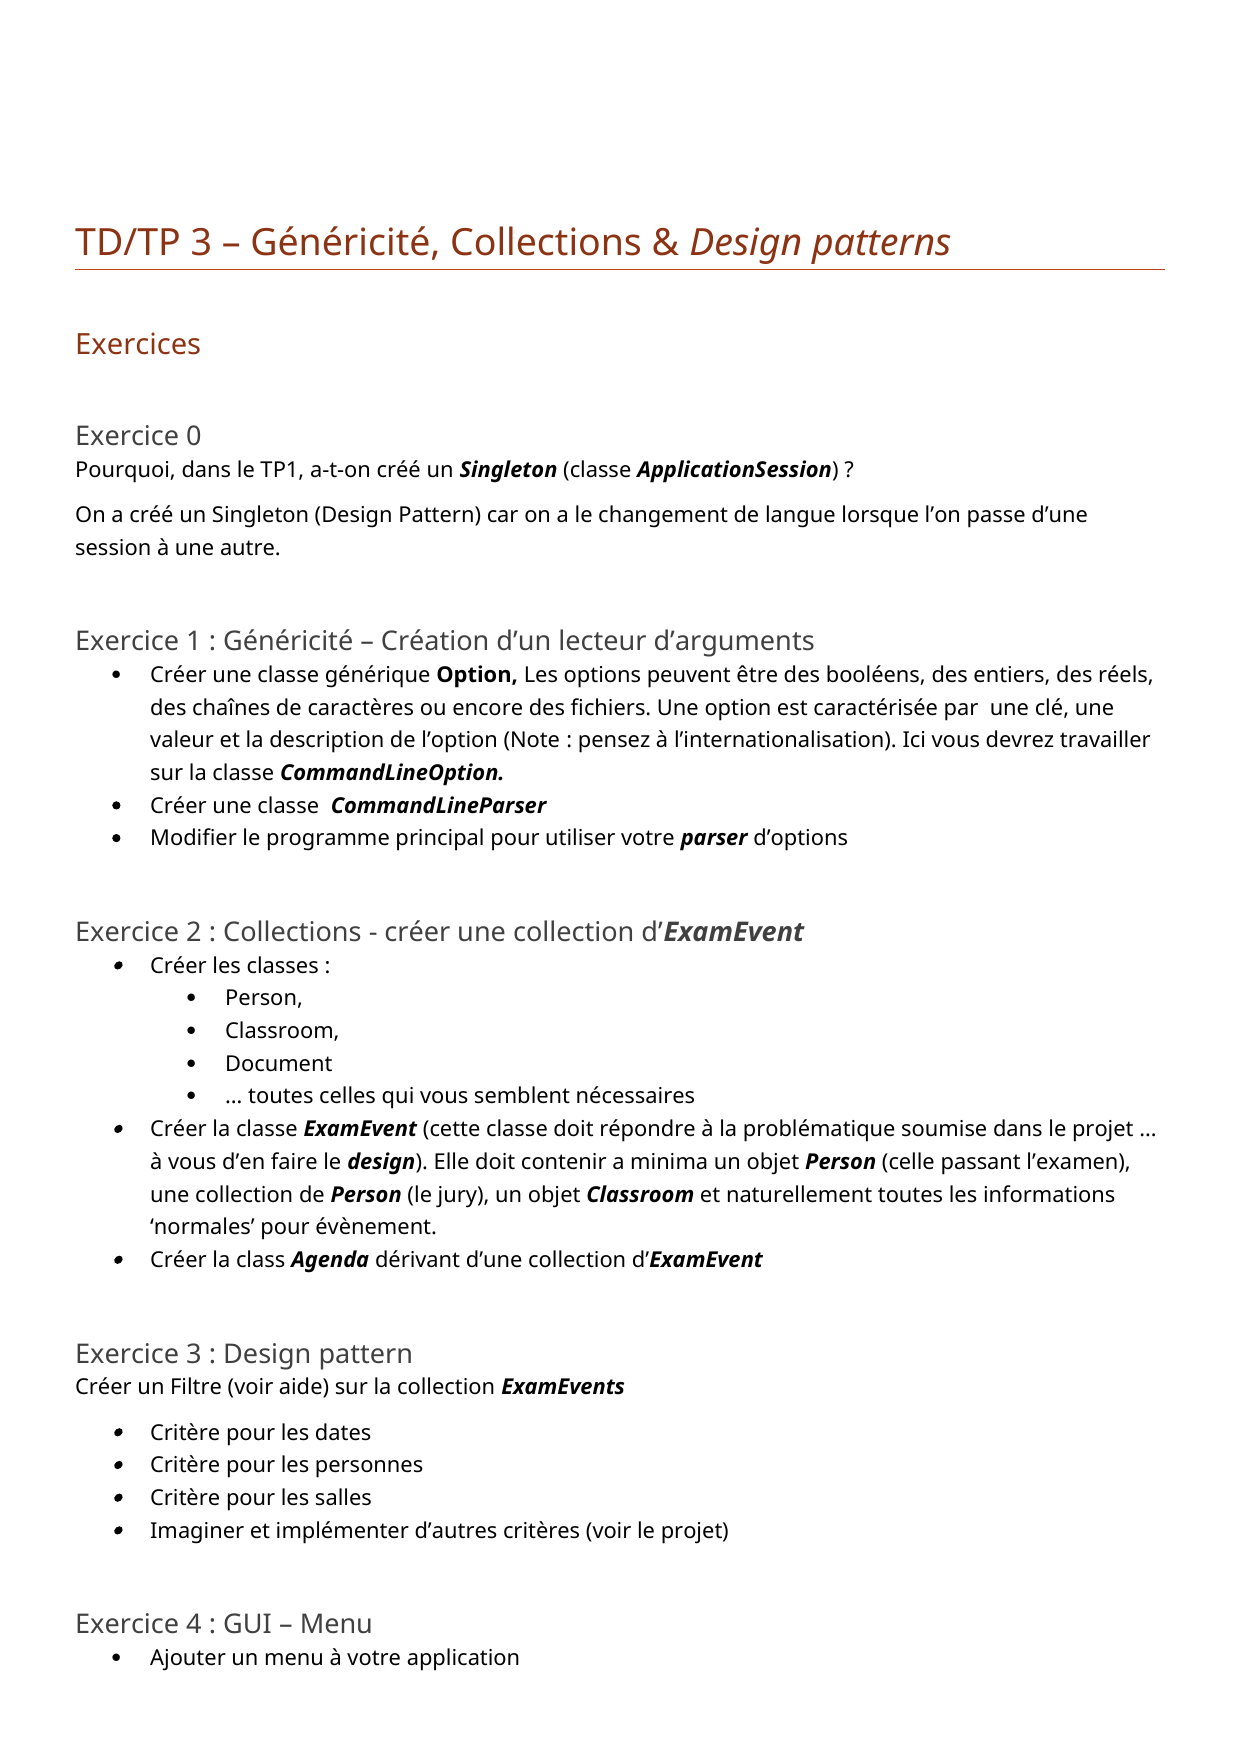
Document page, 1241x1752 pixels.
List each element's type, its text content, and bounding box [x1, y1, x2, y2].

list Document [187, 1048, 1165, 1077]
text Pourquoi, dans le TP1, a-t-on créé un Singleton (classe ApplicationSession) ? [75, 453, 1165, 483]
list Modifier le programme principal pour utiliser votre parser d’options [112, 822, 1165, 852]
list Imaginer et implémenter d’autres critères (voir le projet) [112, 1514, 1165, 1544]
list Créer la classe ExamEvent (cette classe doit répondre à la problématique soumise dans le projet … à vous d’en faire le design). Elle doit contenir a minima un objet Person (celle passant l’examen), une collection de Person (le jury), un objet Classroom et naturellement toutes les informations ‘normales’ pour évènement. [112, 1113, 1165, 1241]
list Créer une classe générique Option, Les options peuvent être des booléens, des entiers, des réels, des chaînes de caractères ou encore des fichiers. Une option est caractérisée par une clé, une valeur et la description de l’option (Note : pensez à l’internationalisation). Ici vous devrez travailler sur la classe CommandLineOption. [112, 659, 1165, 787]
list Critère pour les dates [112, 1416, 1165, 1446]
list Critère pour les salles [112, 1482, 1165, 1512]
subtitle Exercice 4 : GUI – Menu [75, 1605, 1165, 1642]
list Créer les classes : [112, 949, 1165, 979]
subtitle TD/TP 3 – Généricité, Collections & Design patterns [75, 216, 1165, 269]
list … toutes celles qui vous semblent nécessaires [187, 1080, 1165, 1110]
list Critère pour les personnes [112, 1449, 1165, 1479]
list Créer une classe CommandLineParser [112, 789, 1165, 819]
subtitle Exercice 2 : Collections - créer une collection d’ExamEvent [75, 913, 1165, 949]
subtitle Exercice 3 : Design pattern [75, 1334, 1165, 1371]
list Person, [187, 982, 1165, 1012]
text Créer un Filtre (voir aide) sur la collection ExamEvents [75, 1371, 1165, 1401]
subtitle Exercices [75, 323, 1165, 363]
text On a créé un Singleton (Design Pattern) car on a le changement de langue lorsque l’on passe d’une session à une autre. [75, 499, 1165, 561]
subtitle Exercice 1 : Généricité – Création d’un lecteur d’arguments [75, 622, 1165, 659]
list Ajouter un menu à votre application [112, 1642, 1165, 1672]
list Classroom, [187, 1015, 1165, 1045]
subtitle Exercice 0 [75, 417, 1165, 453]
list Créer la class Agenda dérivant d’une collection d’ExamEvent [112, 1244, 1165, 1274]
